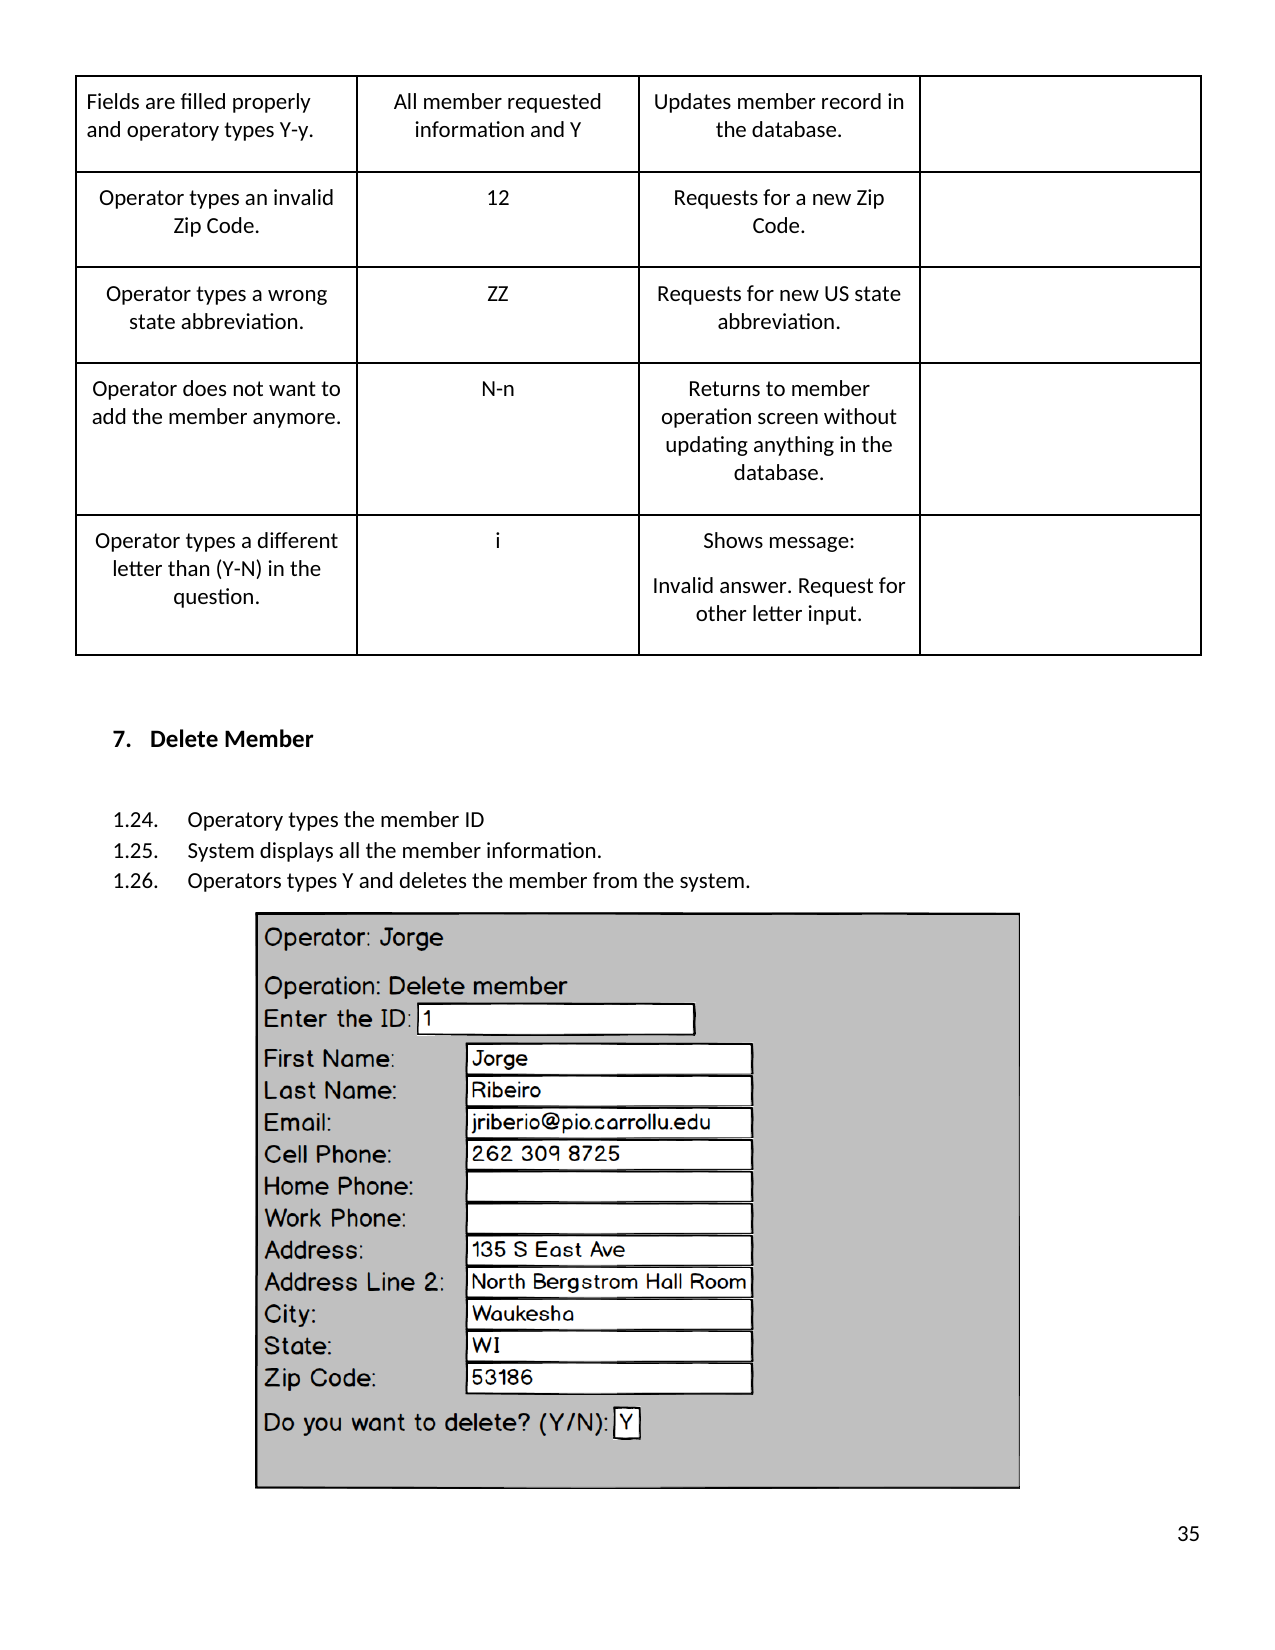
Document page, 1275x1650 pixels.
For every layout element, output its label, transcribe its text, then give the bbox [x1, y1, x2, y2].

table_cell Operator types a different letter than (Y-N) in the question. [77, 516, 356, 654]
table_cell [921, 364, 1200, 513]
list Operatory types the member ID [112, 806, 1200, 833]
table_cell [921, 173, 1200, 266]
table_cell 12 [358, 173, 638, 266]
table_cell Updates member record in the database. [640, 77, 919, 171]
table_cell Operator does not want to add the member anymore. [77, 364, 356, 513]
table_cell [921, 516, 1200, 654]
table_cell Shows message: Invalid answer. Request for other letter input. [640, 516, 919, 654]
table_cell Returns to member operation screen without updating anything in the database. [640, 364, 919, 513]
table_cell [921, 268, 1200, 362]
table_cell All member requested information and Y [358, 77, 638, 171]
list Delete Member [112, 724, 1200, 754]
table_cell Operator types an invalid Zip Code. [77, 173, 356, 266]
table_cell Requests for new US state abbreviation. [640, 268, 919, 362]
table_cell i [358, 516, 638, 654]
table_cell Fields are filled properly and operatory types Y-y. [77, 77, 356, 171]
table_cell Requests for a new Zip Code. [640, 173, 919, 266]
table_cell Operator types a wrong state abbreviation. [77, 268, 356, 362]
table_cell N-n [358, 364, 638, 513]
list System displays all the member information. [112, 836, 1200, 864]
table_cell ZZ [358, 268, 638, 362]
picture [255, 912, 1020, 1489]
table_cell [921, 77, 1200, 171]
list Operators types Y and deletes the member from the system. [112, 866, 1200, 894]
